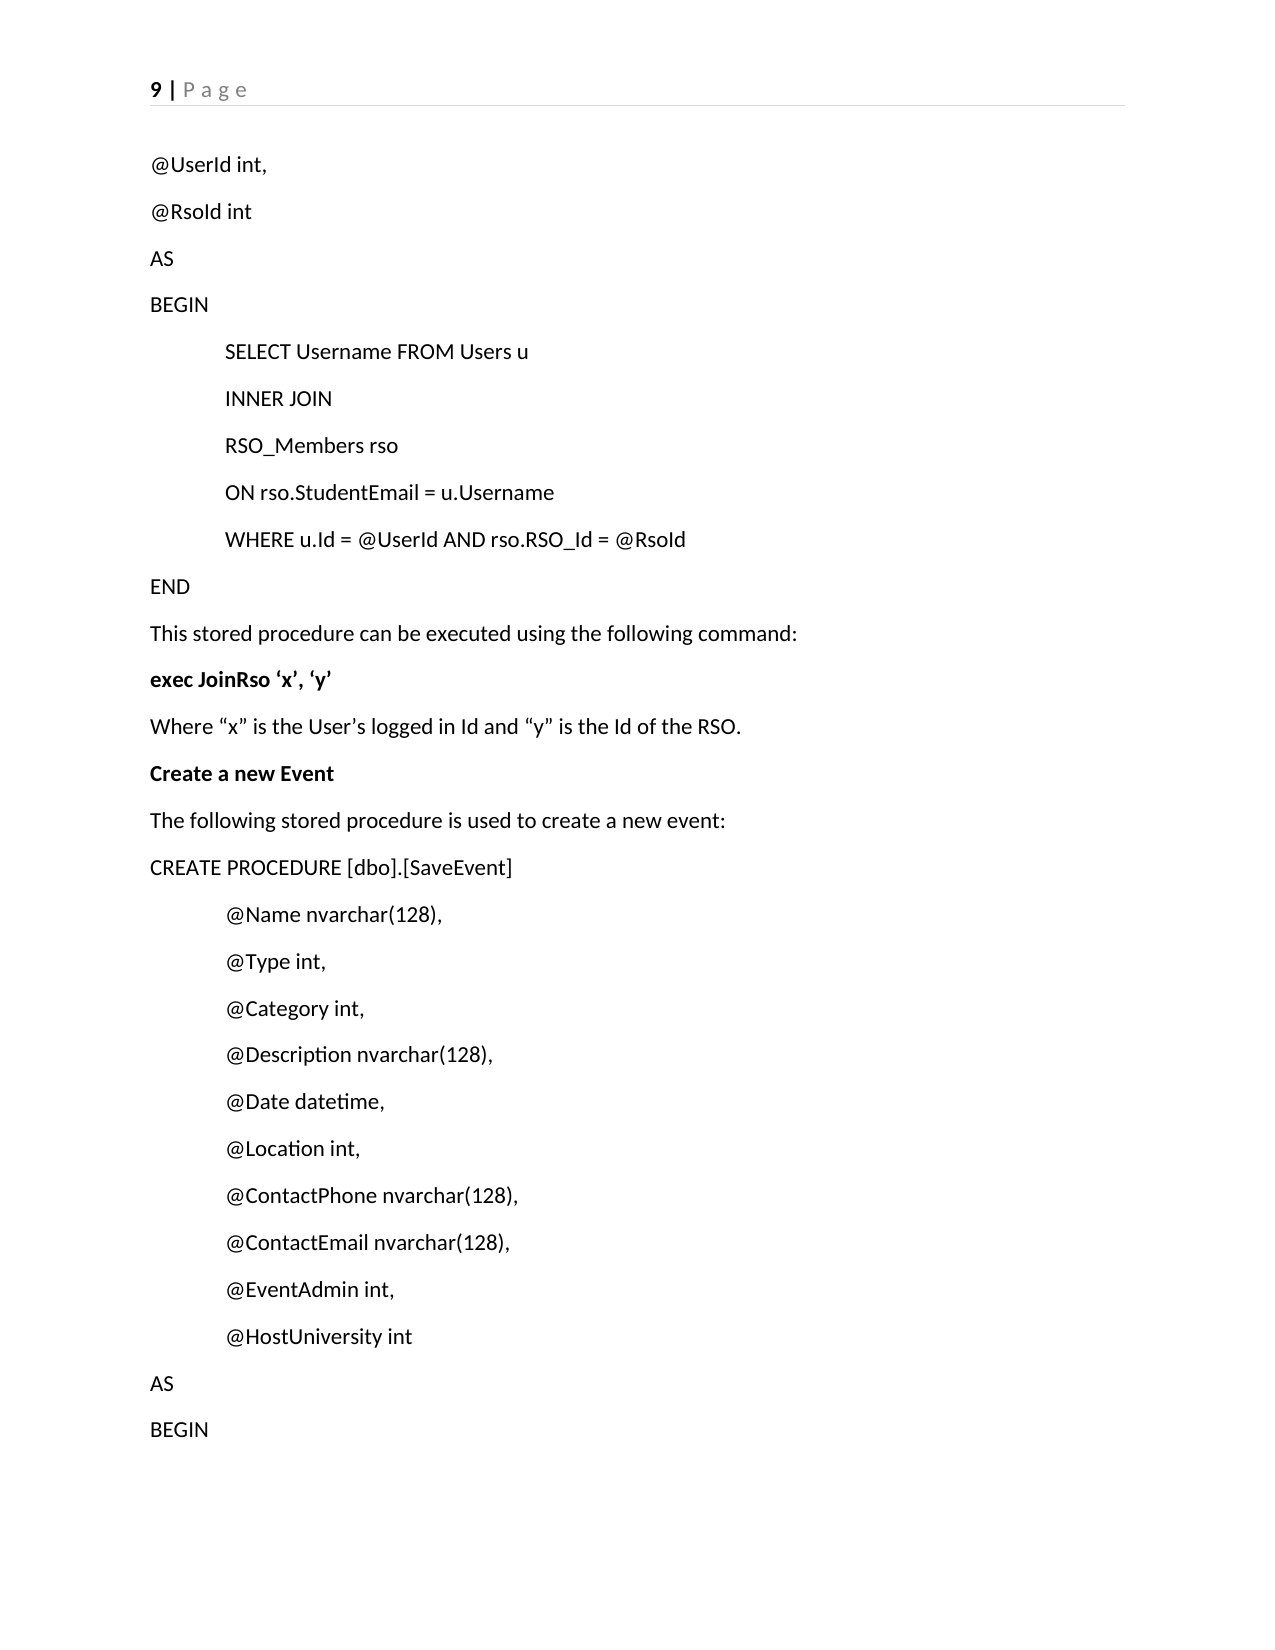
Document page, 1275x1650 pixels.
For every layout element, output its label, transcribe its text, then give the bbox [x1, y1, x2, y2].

text AS [150, 1369, 1125, 1397]
text @Date datetime, [150, 1087, 1125, 1116]
text BEGIN [150, 1416, 1125, 1444]
text @ContactPhone nvarchar(128), [150, 1181, 1125, 1209]
text exec JoinRso ‘x’, ‘y’ [150, 666, 1125, 694]
text INNER JOIN [150, 384, 1125, 412]
text END [150, 572, 1125, 600]
text BEGIN [150, 291, 1125, 319]
text SELECT Username FROM Users u [150, 337, 1125, 366]
text Create a new Event [150, 759, 1125, 787]
text The following stored procedure is used to create a new event: [150, 806, 1125, 834]
text @Type int, [150, 947, 1125, 975]
text AS [150, 244, 1125, 272]
text @Description nvarchar(128), [150, 1041, 1125, 1069]
text CREATE PROCEDURE [dbo].[SaveEvent] [150, 853, 1125, 881]
text @ContactEmail nvarchar(128), [150, 1228, 1125, 1256]
text @HostUniversity int [150, 1322, 1125, 1350]
text WHERE u.Id = @UserId AND rso.RSO_Id = @RsoId [150, 525, 1125, 553]
text @UserId int, [150, 150, 1125, 178]
text @EventAdmin int, [150, 1275, 1125, 1303]
text Where “x” is the User’s logged in Id and “y” is the Id of the RSO. [150, 712, 1125, 741]
text @Name nvarchar(128), [150, 900, 1125, 928]
text @Category int, [150, 994, 1125, 1022]
text This stored procedure can be executed using the following command: [150, 619, 1125, 647]
text ON rso.StudentEmail = u.Username [150, 478, 1125, 506]
text RSO_Members rso [150, 431, 1125, 459]
text @Location int, [150, 1134, 1125, 1162]
text @RsoId int [150, 197, 1125, 225]
